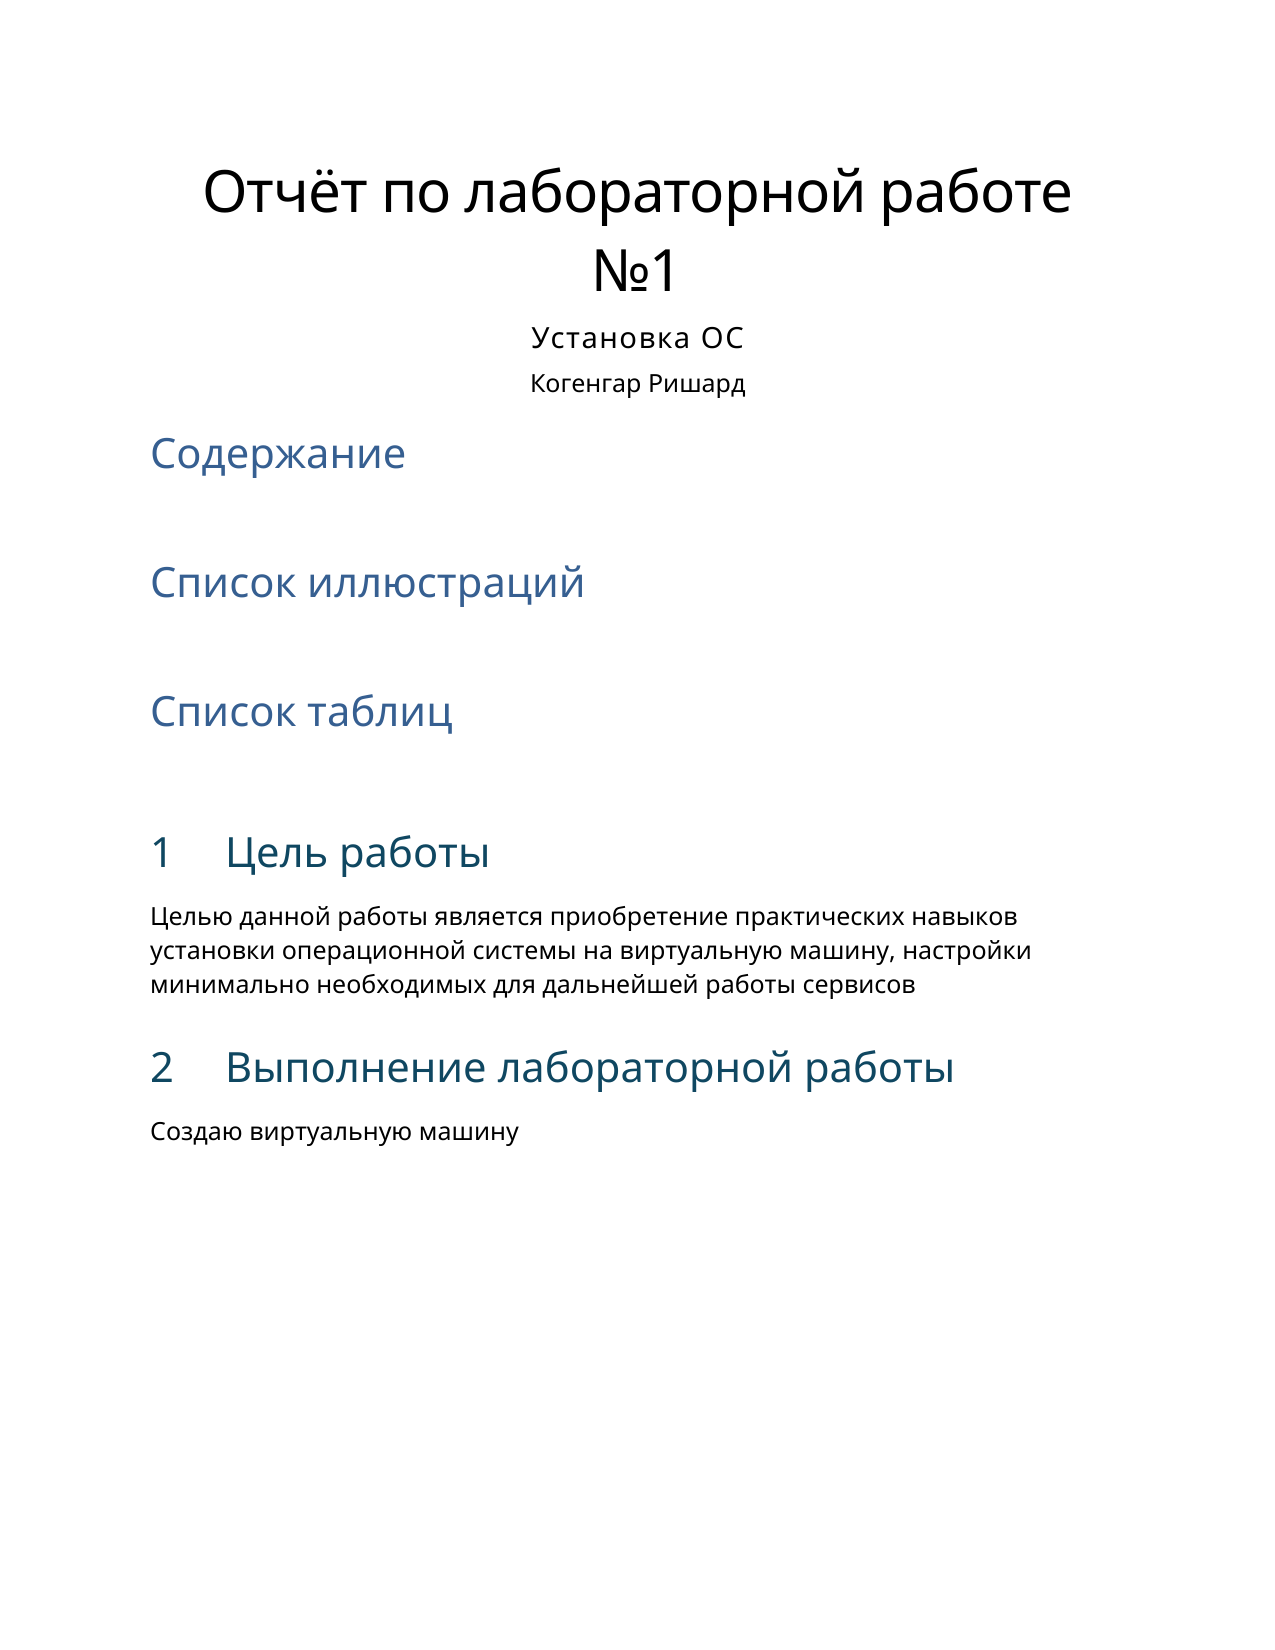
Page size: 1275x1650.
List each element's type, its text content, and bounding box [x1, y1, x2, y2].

subtitle Установка ОС [150, 317, 1125, 357]
subtitle 1 Цель работы [150, 823, 1125, 879]
title Отчёт по лабораторной работе №1 [150, 150, 1125, 309]
text Целью данной работы является приобретение практических навыков установки операционной системы на виртуальную машину, настройки минимально необходимых для дальнейшей работы сервисов [150, 898, 1125, 1001]
text Создаю виртуальную машину [150, 1113, 1125, 1148]
subtitle 2 Выполнение лабораторной работы [150, 1038, 1125, 1095]
text Когенгар Ришард [150, 365, 1125, 399]
